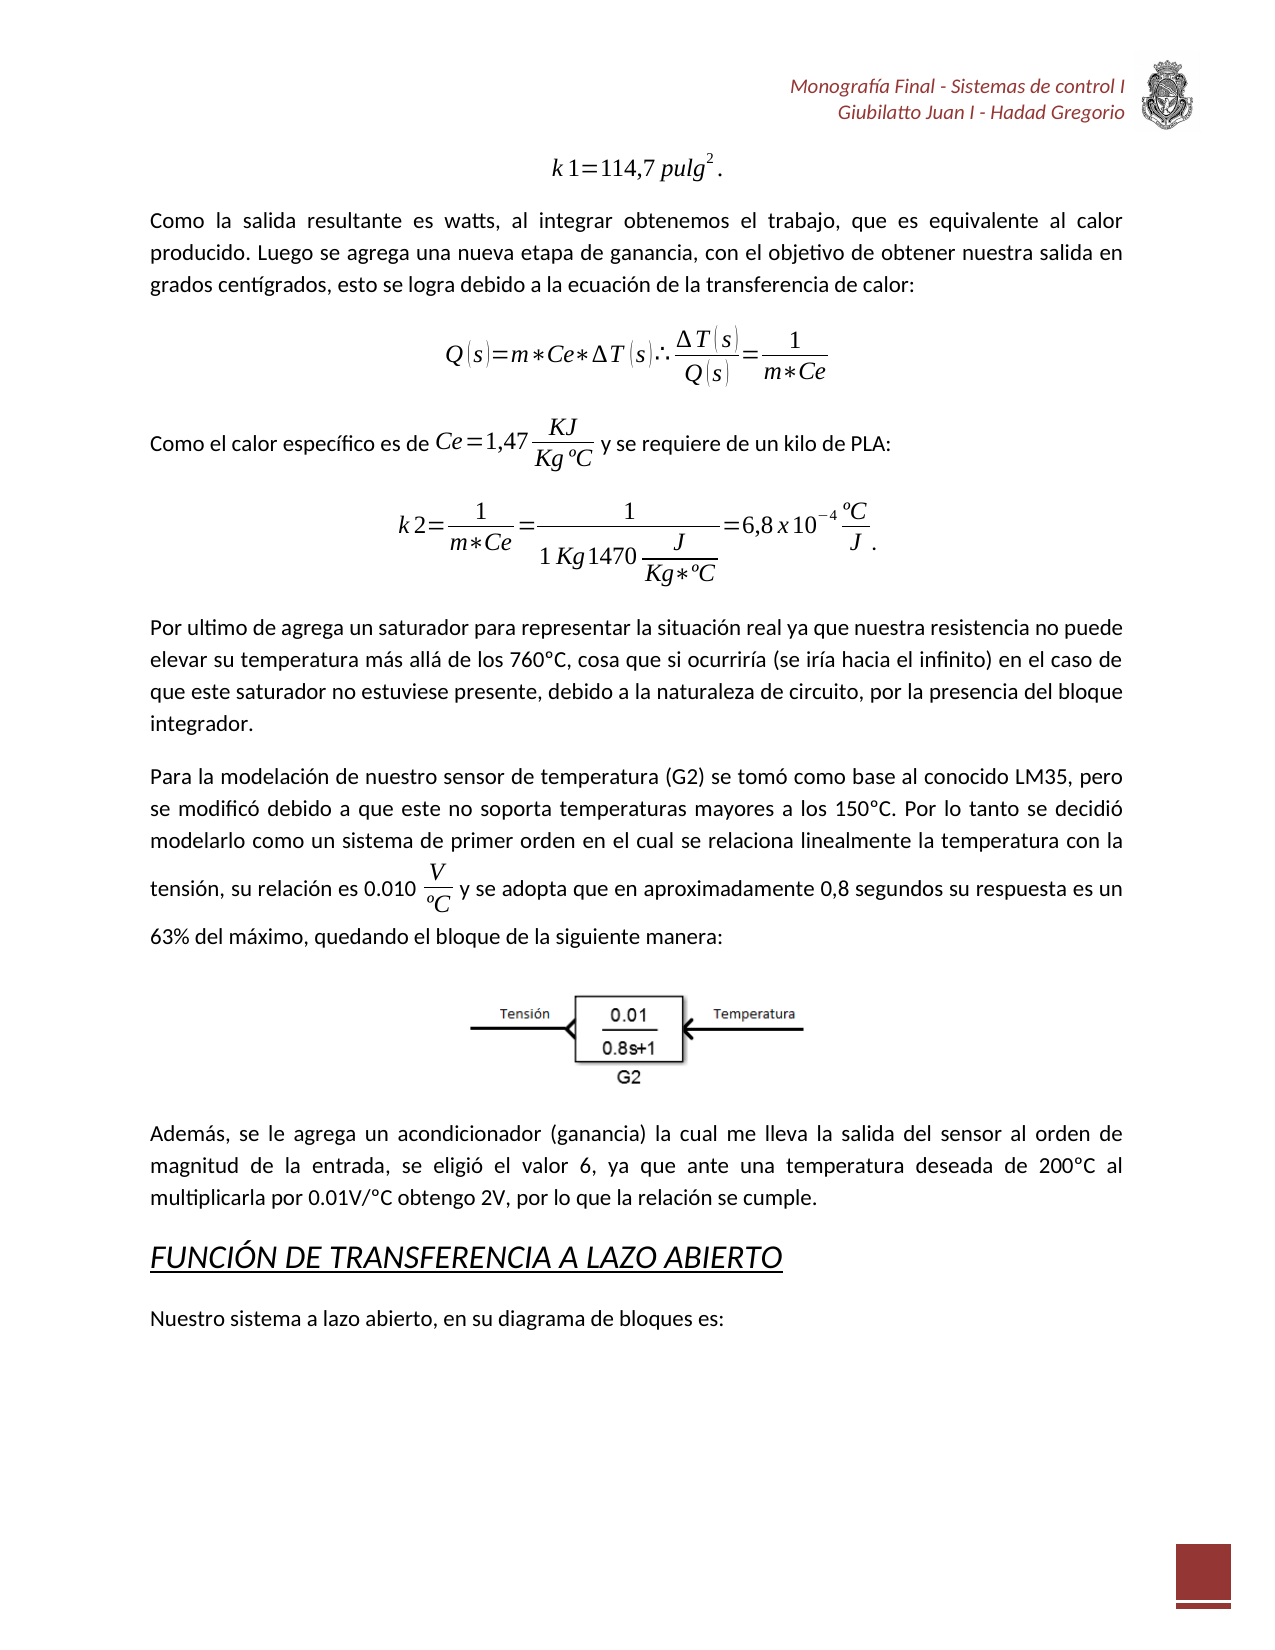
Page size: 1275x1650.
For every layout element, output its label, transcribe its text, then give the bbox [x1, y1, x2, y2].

text Además, se le agrega un acondicionador (ganancia) la cual me lleva la salida del sensor al orden de magnitud de la entrada, se eligió el valor 6, ya que ante una temperatura deseada de 200ºC al multiplicarla por 0.01V/ºC obtengo 2V, por lo que la relación se cumple. [150, 1119, 1125, 1211]
picture [450, 974, 826, 1094]
text Por ultimo de agrega un saturador para representar la situación real ya que nuestra resistencia no puede elevar su temperatura más allá de los 760ºC, cosa que si ocurriría (se iría hacia el infinito) en el caso de que este saturador no estuviese presente, debido a la naturaleza de circuito, por la presencia del bloque integrador. [150, 613, 1125, 737]
text Para la modelación de nuestro sensor de temperatura (G2) se tomó como base al conocido LM35, pero se modificó debido a que este no soporta temperaturas mayores a los 150ºC. Por lo tanto se decidió modelarlo como un sistema de primer orden en el cual se relaciona linealmente la temperatura con la tensión, su relación es 0.010 y se adopta que en aproximadamente 0,8 segundos su respuesta es un 63% del máximo, quedando el bloque de la siguiente manera: [150, 762, 1125, 950]
text Como el calor específico es de y se requiere de un kilo de PLA: [150, 413, 1125, 472]
text Nuestro sistema a lazo abierto, en su diagrama de bloques es: [150, 1304, 1125, 1332]
text Como la salida resultante es watts, al integrar obtenemos el trabajo, que es equivalente al calor producido. Luego se agrega una nueva etapa de ganancia, con el objetivo de obtener nuestra salida en grados centígrados, esto se logra debido a la ecuación de la transferencia de calor: [150, 206, 1125, 298]
text . [150, 497, 1125, 588]
text FUNCIÓN DE TRANSFERENCIA A LAZO ABIERTO [150, 1236, 1125, 1277]
picture [1134, 50, 1200, 132]
